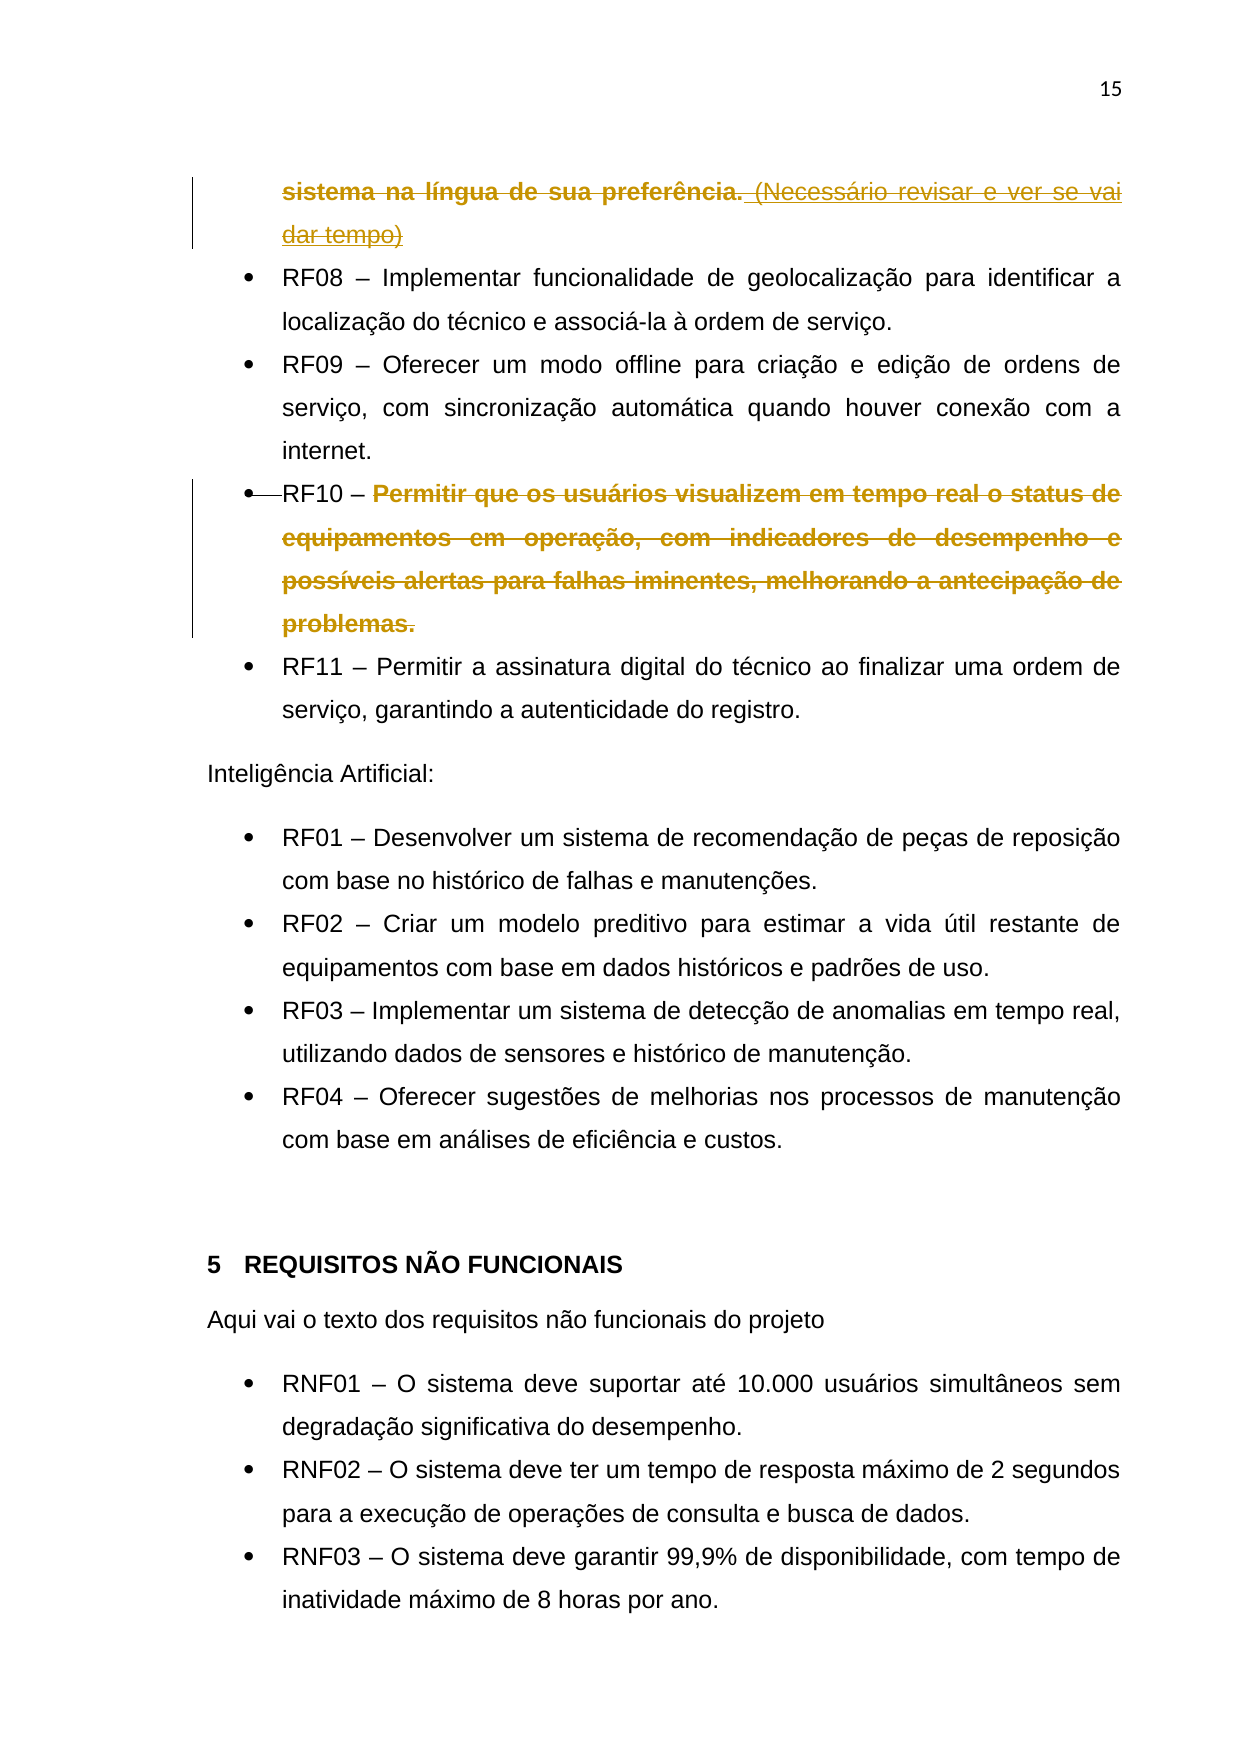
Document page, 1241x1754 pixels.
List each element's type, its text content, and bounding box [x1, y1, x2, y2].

list RF03 – Implementar um sistema de detecção de anomalias em tempo real, utilizando dados de sensores e histórico de manutenção. [244, 996, 1122, 1068]
subtitle REQUISITOS NÃO FUNCIONAIS [207, 1249, 1122, 1278]
list RF11 – Permitir a assinatura digital do técnico ao finalizar uma ordem de serviço, garantindo a autenticidade do registro. [244, 652, 1122, 724]
list RF08 – Implementar funcionalidade de geolocalização para identificar a localização do técnico e associá-la à ordem de serviço. [244, 263, 1122, 335]
list RNF01 – O sistema deve suportar até 10.000 usuários simultâneos sem degradação significativa do desempenho. [244, 1369, 1122, 1441]
list RNF02 – O sistema deve ter um tempo de resposta máximo de 2 segundos para a execução de operações de consulta e busca de dados. [244, 1456, 1122, 1527]
list RNF03 – O sistema deve garantir 99,9% de disponibilidade, com tempo de inatividade máximo de 8 horas por ano. [244, 1542, 1122, 1614]
list RF02 – Criar um modelo preditivo para estimar a vida útil restante de equipamentos com base em dados históricos e padrões de uso. [244, 909, 1122, 981]
list RF04 – Oferecer sugestões de melhorias nos processos de manutenção com base em análises de eficiência e custos. [244, 1082, 1122, 1154]
text Inteligência Artificial: [207, 759, 1122, 788]
list RF01 – Desenvolver um sistema de recomendação de peças de reposição com base no histórico de falhas e manutenções. [244, 823, 1122, 895]
text Aqui vai o texto dos requisitos não funcionais do projeto [207, 1305, 1122, 1334]
list RF10 – Permitir que os usuários visualizem em tempo real o status de equipamentos em operação, com indicadores de desempenho e possíveis alertas para falhas iminentes, melhorando a antecipação de problemas. [244, 479, 1122, 637]
list RF09 – Oferecer um modo offline para criação e edição de ordens de serviço, com sincronização automática quando houver conexão com a internet. [244, 350, 1122, 465]
